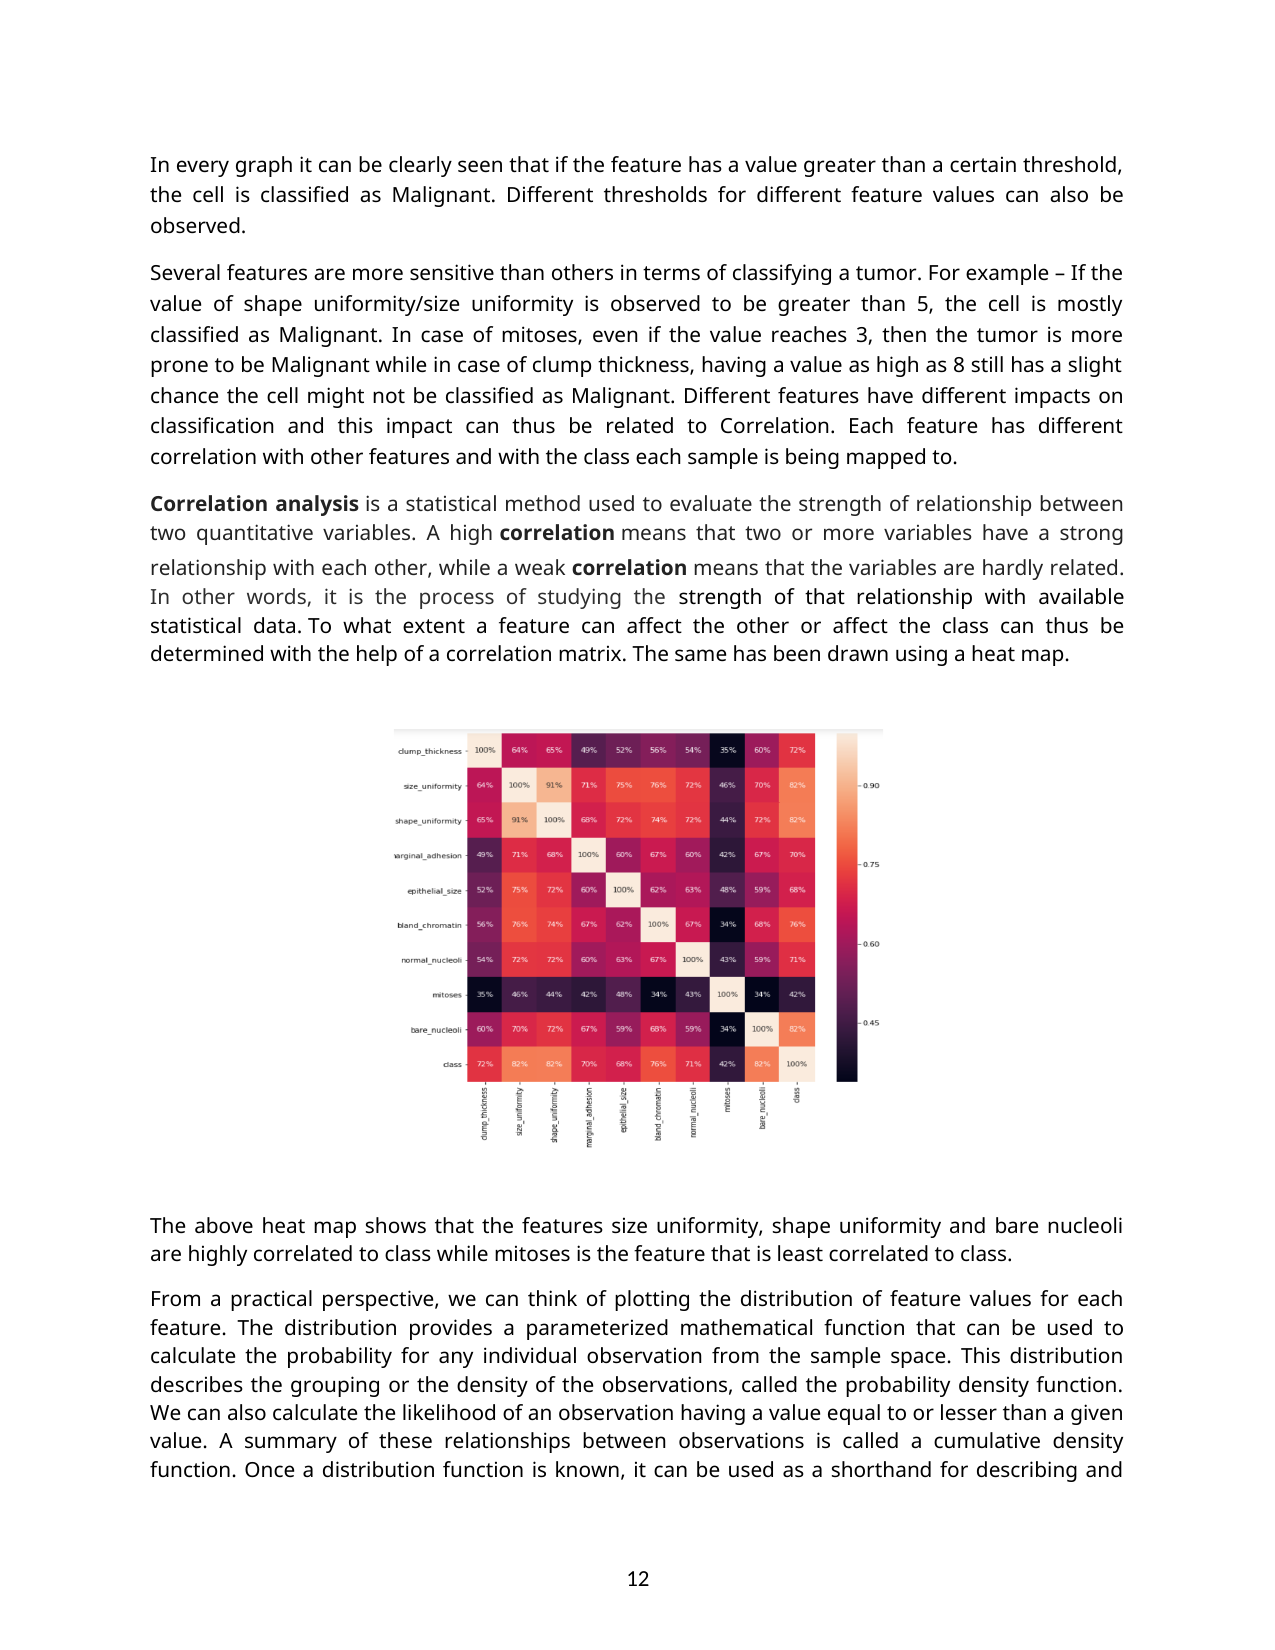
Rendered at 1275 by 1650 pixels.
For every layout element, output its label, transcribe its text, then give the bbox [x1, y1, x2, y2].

text The above heat map shows that the features size uniformity, shape uniformity and bare nucleoli are highly correlated to class while mitoses is the feature that is least correlated to class. [150, 1211, 1125, 1268]
text In every graph it can be clearly seen that if the feature has a value greater than a certain threshold, the cell is classified as Malignant. Different thresholds for different feature values can also be observed. [150, 150, 1125, 240]
text Correlation analysis is a statistical method used to evaluate the strength of relationship between two quantitative variables. A high correlation means that two or more variables have a strong relationship with each other, while a weak correlation means that the variables are hardly related. In other words, it is the process of studying the strength of that relationship with available statistical data. To what extent a feature can affect the other or affect the class can thus be determined with the help of a correlation matrix. The same has been drawn using a heat map. [150, 546, 1125, 668]
picture [393, 729, 884, 1150]
text Several features are more sensitive than others in terms of classifying a tumor. For example – If the value of shape uniformity/size uniformity is observed to be greater than 5, the cell is mostly classified as Malignant. In case of mitoses, even if the value reaches 3, then the tumor is more prone to be Malignant while in case of clump thickness, having a value as high as 8 still has a slight chance the cell might not be classified as Malignant. Different features have different impacts on classification and this impact can thus be related to Correlation. Each feature has different correlation with other features and with the class each sample is being mapped to. [150, 258, 1125, 471]
